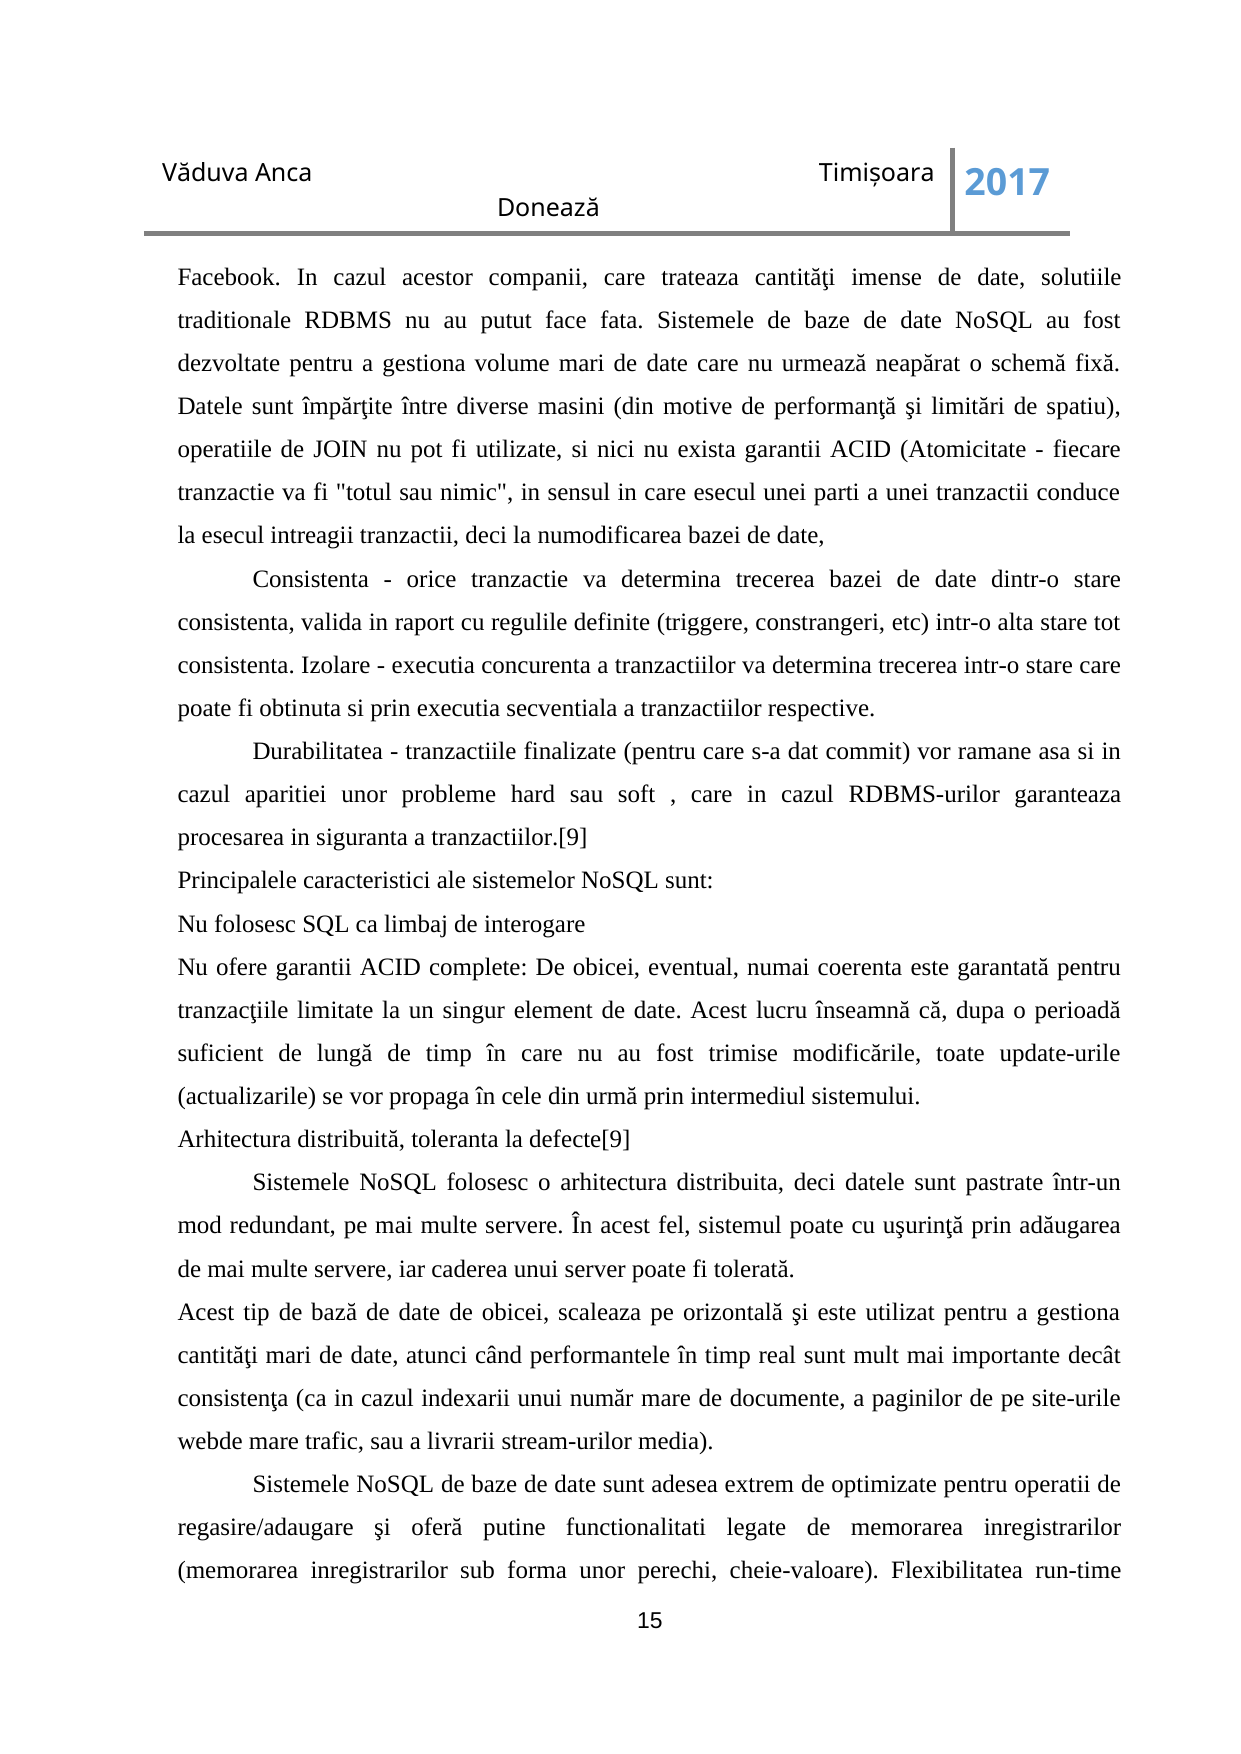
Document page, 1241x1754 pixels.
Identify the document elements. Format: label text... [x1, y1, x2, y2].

text Arhitectura distribuită, toleranta la defecte[9] [177, 1124, 1122, 1153]
text Durabilitatea - tranzactiile finalizate (pentru care s-a dat commit) vor ramane asa si in cazul aparitiei unor probleme hard sau soft , care in cazul RDBMS-urilor garanteaza procesarea in siguranta a tranzactiilor.[9] [177, 736, 1122, 851]
text Acest tip de bază de date de obicei, scaleaza pe orizontală şi este utilizat pentru a gestiona cantităţi mari de date, atunci când performantele în timp real sunt mult mai importante decât consistenţa (ca in cazul indexarii unui număr mare de documente, a paginilor de pe site-urile webde mare trafic, sau a livrarii stream-urilor media). [177, 1297, 1122, 1455]
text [177, 262, 1122, 549]
text Sistemele NoSQL folosesc o arhitectura distribuita, deci datele sunt pastrate într-un mod redundant, pe mai multe servere. În acest fel, sistemul poate cu uşurinţă prin adăugarea de mai multe servere, iar caderea unui server poate fi tolerată. [177, 1167, 1122, 1282]
text Principalele caracteristici ale sistemelor NoSQL sunt: [177, 866, 1122, 894]
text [177, 1469, 1122, 1584]
text Consistenta - orice tranzactie va determina trecerea bazei de date dintr-o stare consistenta, valida in raport cu regulile definite (triggere, constrangeri, etc) intr-o alta stare tot consistenta. Izolare - executia concurenta a tranzactiilor va determina trecerea intr-o stare care poate fi obtinuta si prin executia secventiala a tranzactiilor respective. [177, 564, 1122, 722]
text Nu folosesc SQL ca limbaj de interogare [177, 909, 1122, 937]
text Nu ofere garantii ACID complete: De obicei, eventual, numai coerenta este garantată pentru tranzacţiile limitate la un singur element de date. Acest lucru înseamnă că, dupa o perioadă suficient de lungă de timp în care nu au fost trimise modificările, toate update-urile (actualizarile) se vor propaga în cele din urmă prin intermediul sistemului. [177, 952, 1122, 1110]
